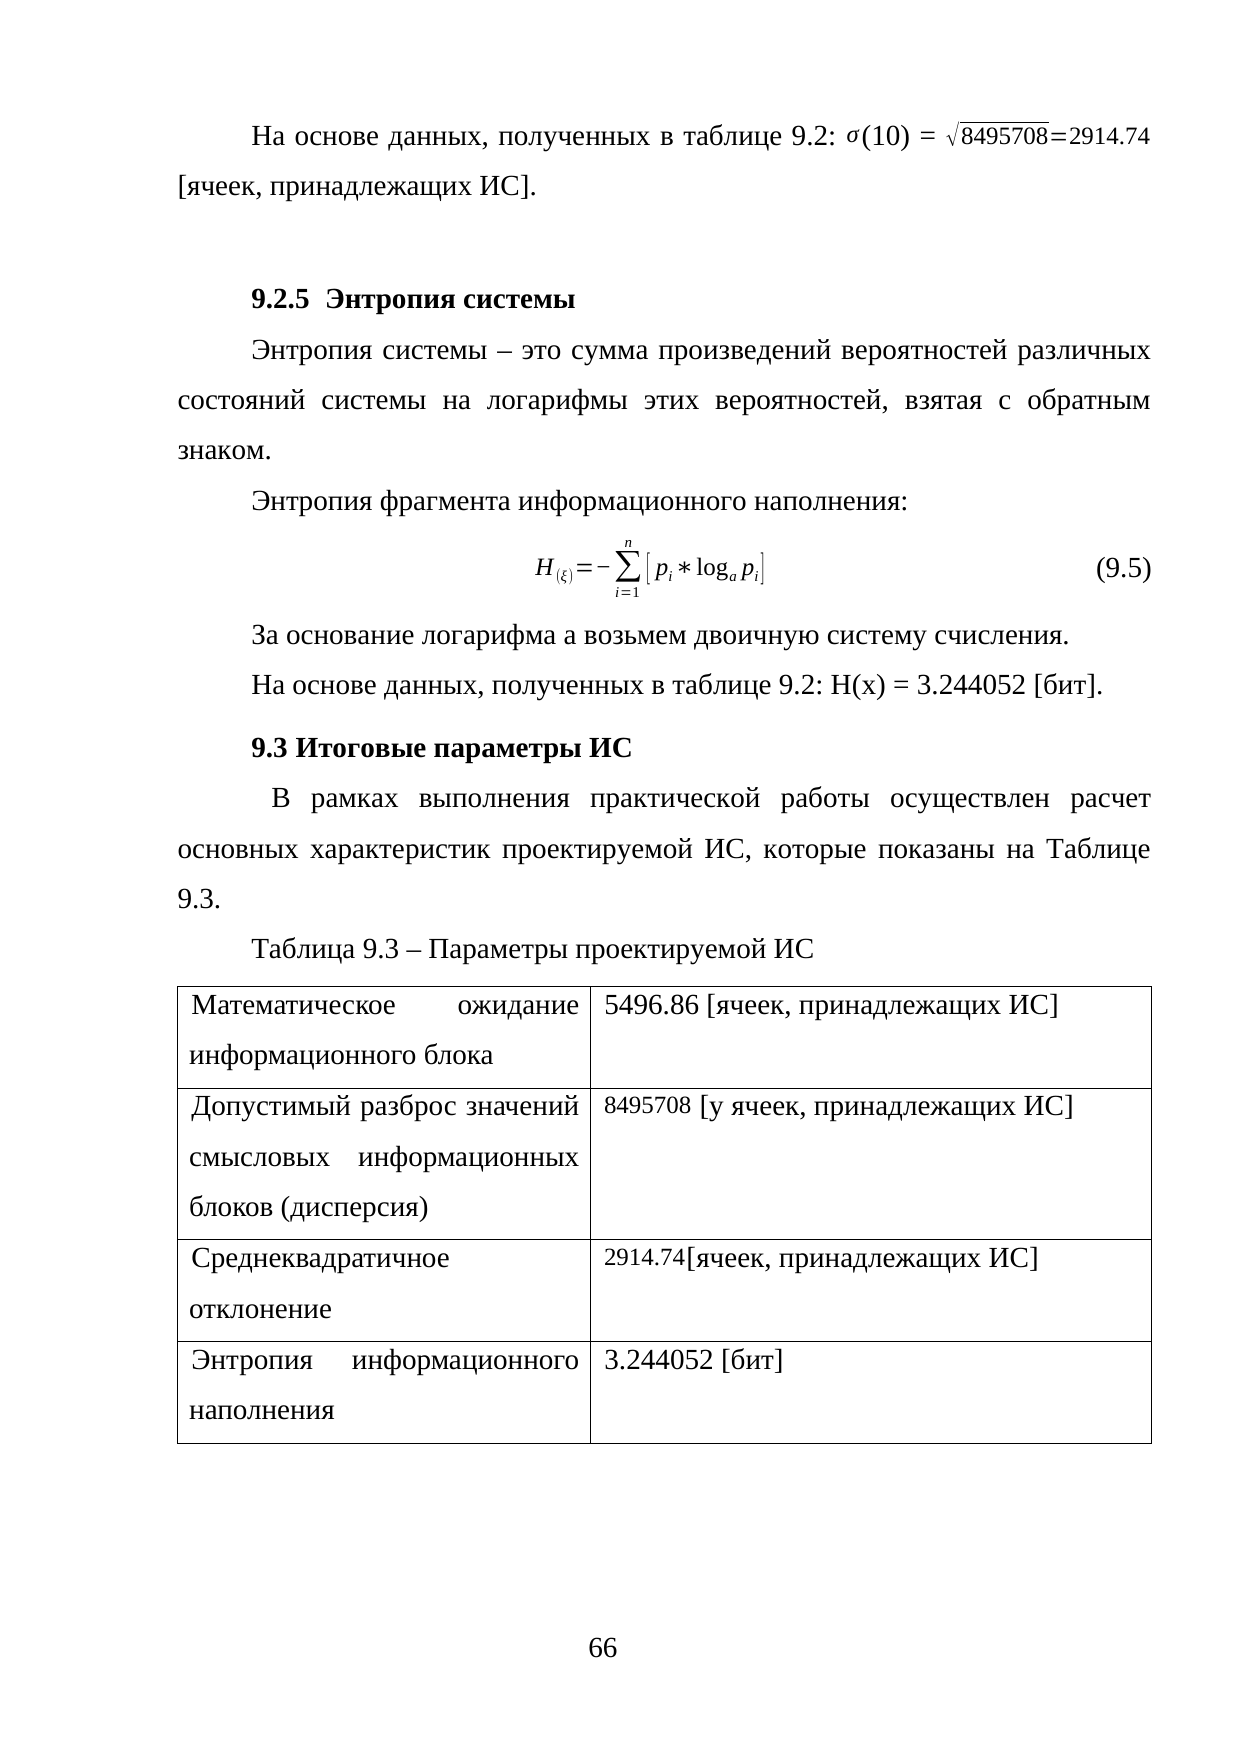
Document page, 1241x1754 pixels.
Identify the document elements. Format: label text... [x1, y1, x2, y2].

table_cell Энтропия информационного наполнения [178, 1342, 590, 1442]
text На основе данных, полученных в таблице 9.2: H(x) = 3.244052 [бит]. [177, 667, 1152, 701]
table_cell [у ячеек, принадлежащих ИС] [591, 1089, 1151, 1239]
text Энтропия системы – это сумма произведений вероятностей различных состояний системы на логарифмы этих вероятностей, взятая с обратным знаком. [177, 332, 1152, 466]
text Таблица 9.3 – Параметры проектируемой ИС [177, 932, 1152, 965]
text (9.5) [177, 533, 1152, 600]
text За основание логарифма a возьмем двоичную систему счисления. [177, 617, 1152, 651]
table_cell Допустимый разброс значений смысловых информационных блоков (дисперсия) [178, 1089, 590, 1239]
text В рамках выполнения практической работы осуществлен расчет основных характеристик проектируемой ИС, которые показаны на Таблице 9.3. [177, 781, 1152, 915]
table_cell [ячеек, принадлежащих ИС] [591, 1240, 1151, 1341]
table_cell 3.244052 [бит] [591, 1342, 1151, 1442]
list Энтропия системы [177, 282, 1152, 315]
table_header Математическое ожидание информационного блока [178, 987, 590, 1087]
text На основе данных, полученных в таблице 9.2: (10) = [ячеек, принадлежащих ИС]. [177, 118, 1152, 202]
table_header 5496.86 [ячеек, принадлежащих ИС] [591, 987, 1151, 1087]
list Итоговые параметры ИС [177, 730, 1152, 764]
table_cell Среднеквадратичное отклонение [178, 1240, 590, 1341]
text Энтропия фрагмента информационного наполнения: [177, 483, 1152, 516]
